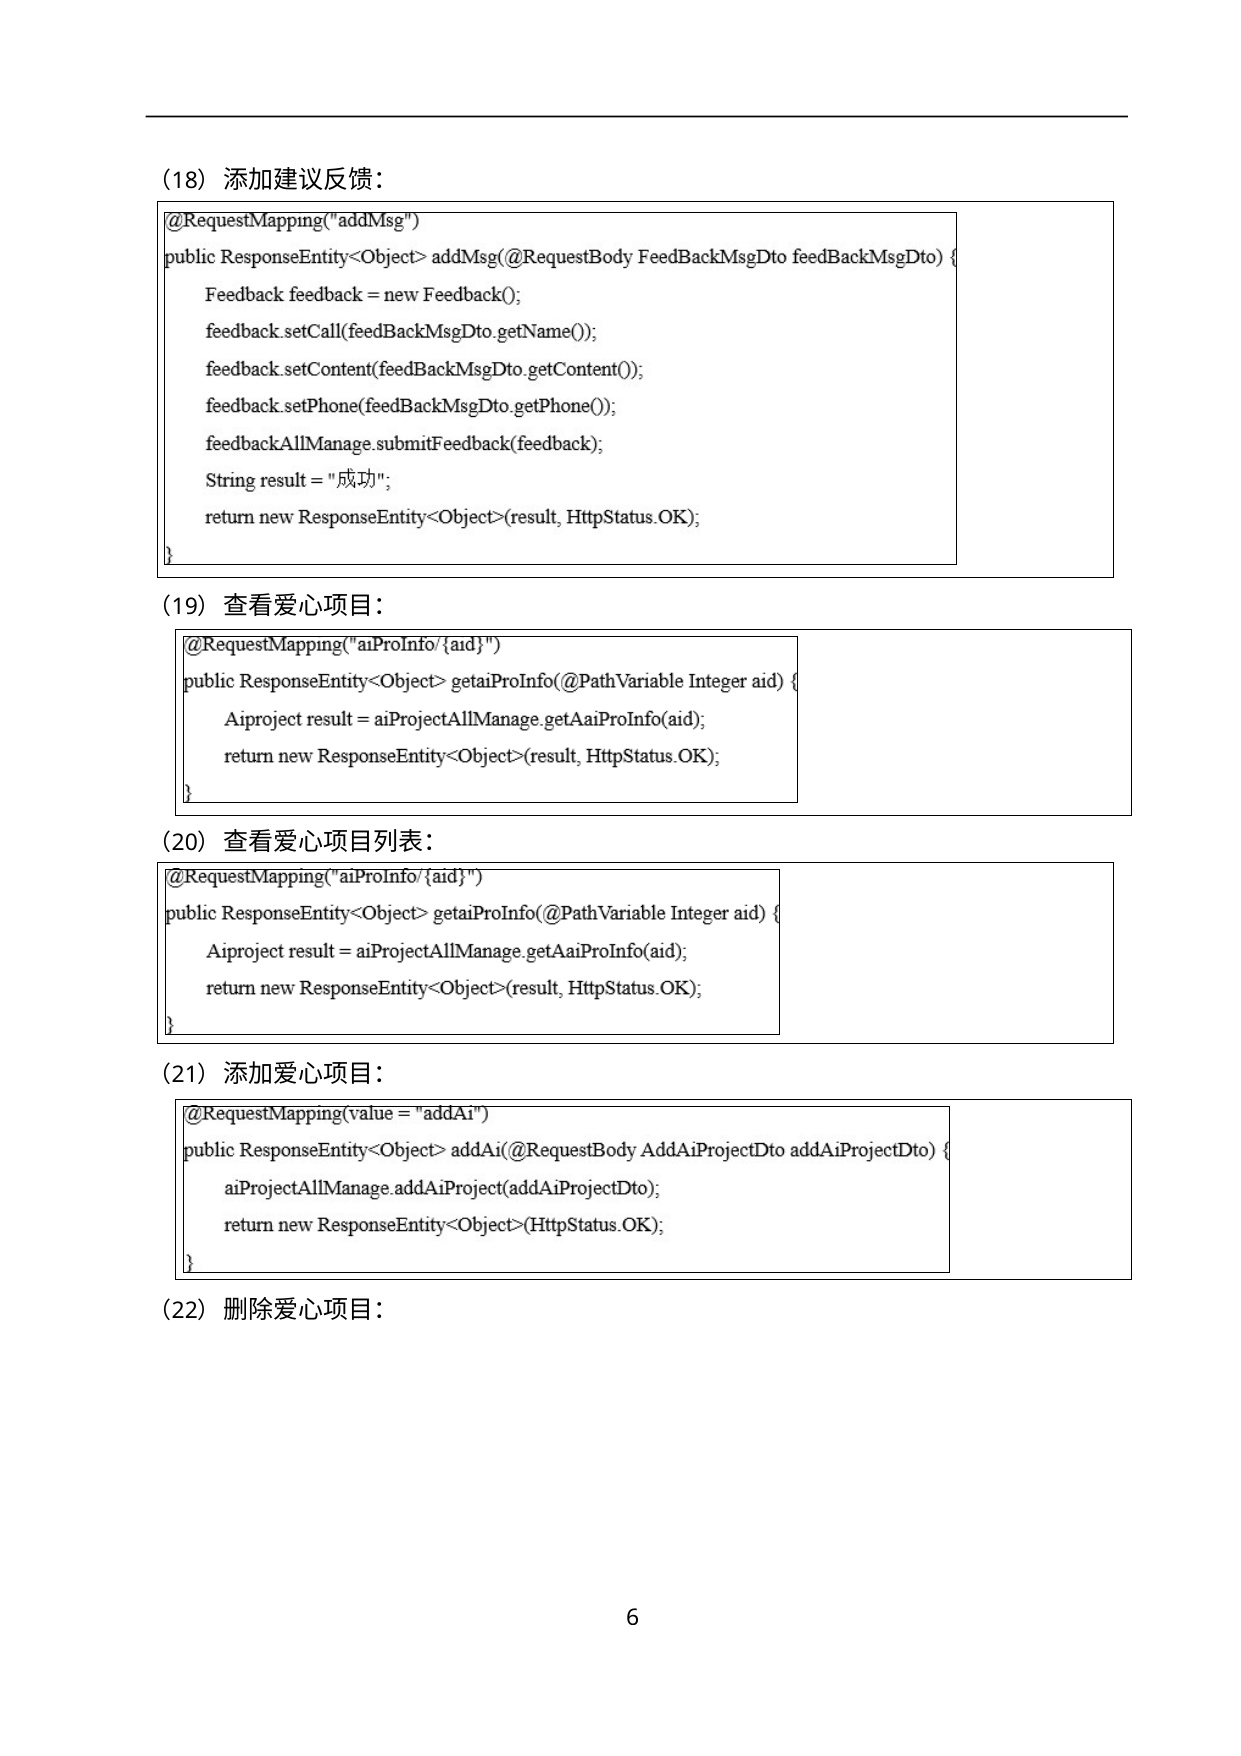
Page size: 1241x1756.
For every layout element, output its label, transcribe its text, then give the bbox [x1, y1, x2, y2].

picture [184, 1107, 949, 1272]
list 添加爱心项目： [148, 867, 1151, 1090]
list 查看爱心项目列表： [148, 821, 1151, 857]
list 删除爱心项目： [148, 1290, 1151, 1326]
picture [184, 637, 797, 802]
list 查看爱心项目： [148, 204, 1151, 622]
list 添加建议反馈： [148, 159, 1151, 196]
